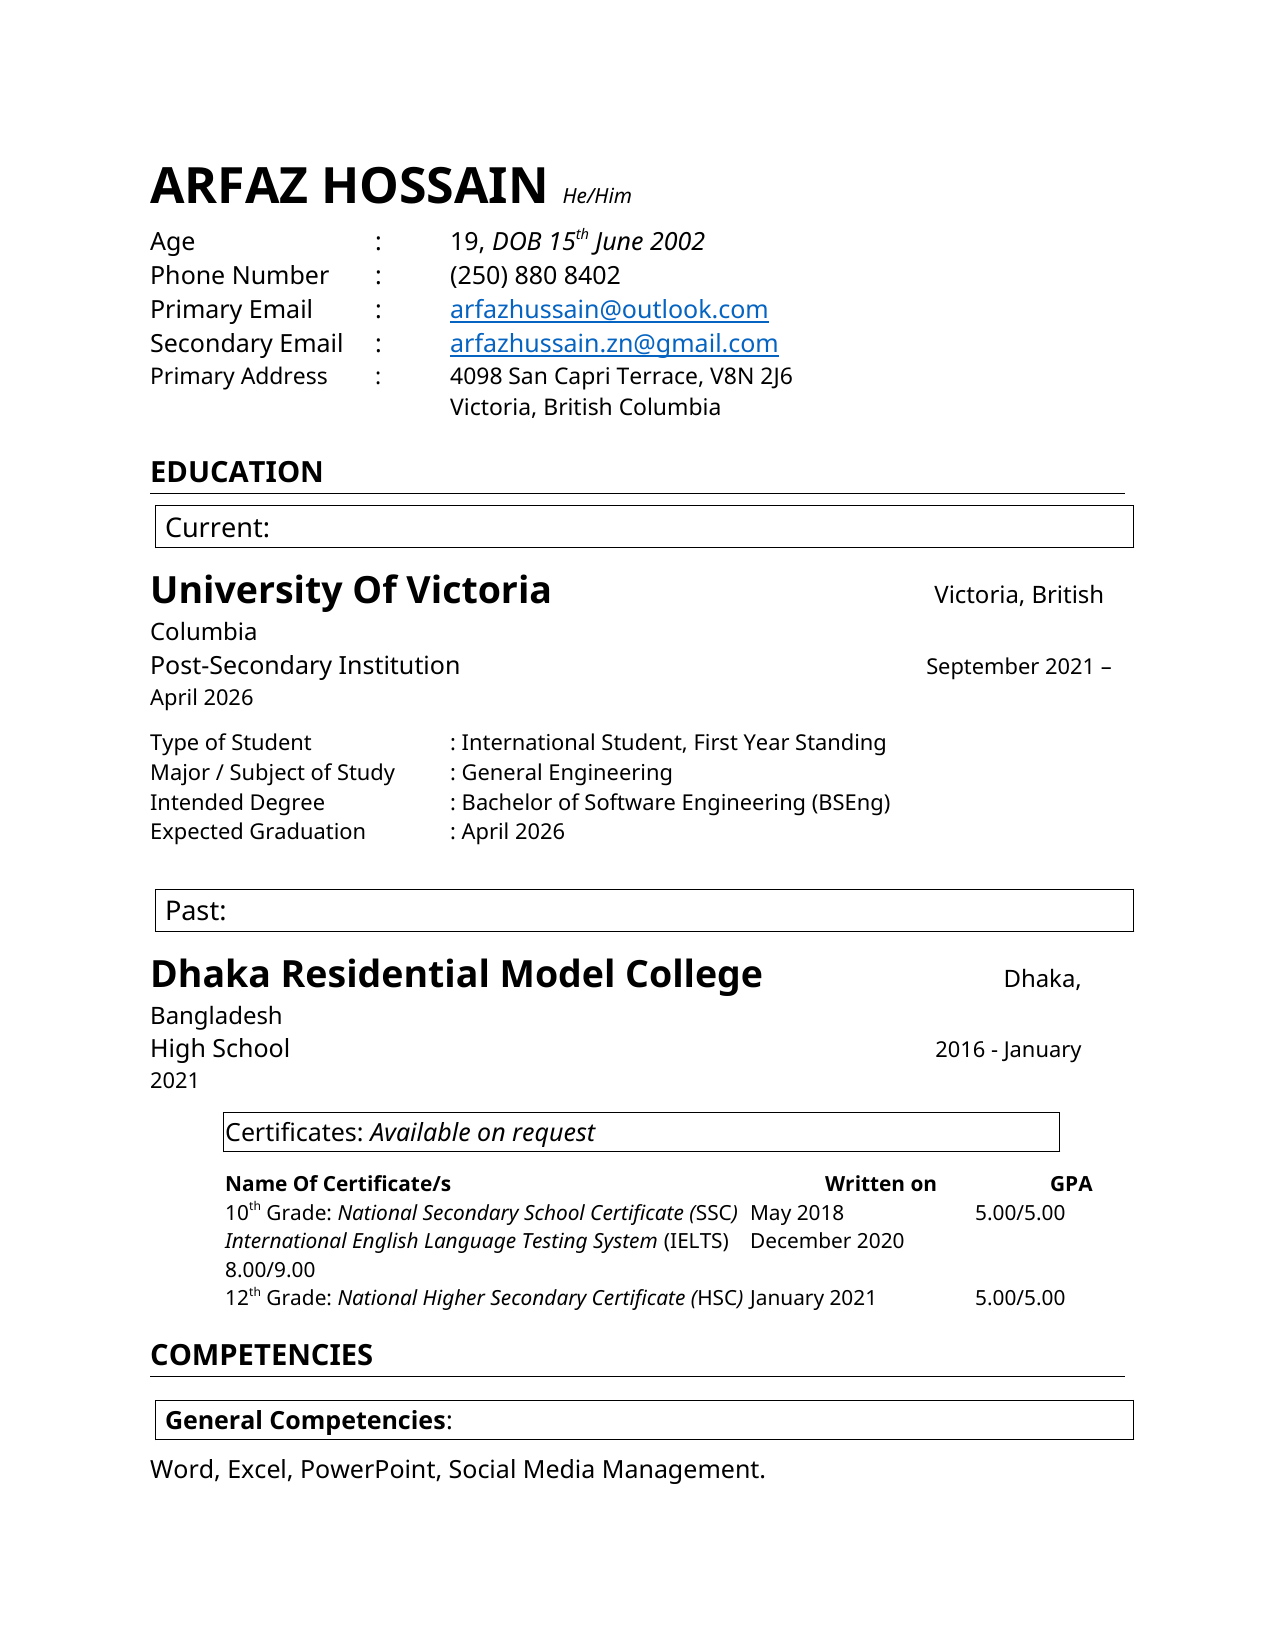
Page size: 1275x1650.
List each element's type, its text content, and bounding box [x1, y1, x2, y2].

text Age : 19, DOB 15th June 2002 [150, 224, 1125, 258]
text Primary Address : 4098 San Capri Terrace, V8N 2J6 [150, 360, 1125, 391]
text Past: [156, 890, 1133, 931]
text Name Of Certificate/s Written on GPA [150, 1169, 1125, 1198]
text Primary Email : arfazhussain@outlook.com [150, 292, 1125, 326]
text 12th Grade: National Higher Secondary Certificate (HSC) January 2021 5.00/5.00 [150, 1283, 1125, 1312]
text Current: [156, 506, 1133, 547]
text International English Language Testing System (IELTS) December 2020 8.00/9.00 [150, 1226, 1125, 1283]
text COMPETENCIES [150, 1334, 1125, 1376]
text Dhaka Residential Model College Dhaka, Bangladesh [150, 947, 1125, 1031]
text ARFAZ HOSSAIN He/Him [150, 150, 1125, 218]
text High School 2016 - January 2021 [150, 1031, 1125, 1095]
text Secondary Email : arfazhussain.zn@gmail.com [150, 326, 1125, 360]
text Post-Secondary Institution September 2021 – April 2026 [150, 647, 1125, 711]
text Intended Degree : Bachelor of Software Engineering (BSEng) [150, 787, 1125, 816]
text General Competencies: [156, 1401, 1133, 1439]
text Certificates: Available on request [224, 1113, 1059, 1151]
text University Of Victoria Victoria, British Columbia [150, 564, 1125, 647]
text Major / Subject of Study : General Engineering [150, 757, 1125, 787]
text 10th Grade: National Secondary School Certificate (SSC) May 2018 5.00/5.00 [150, 1198, 1125, 1226]
text Phone Number : (250) 880 8402 [150, 258, 1125, 292]
text Victoria, British Columbia [375, 391, 1125, 423]
text Word, Excel, PowerPoint, Social Media Management. [150, 1451, 1125, 1486]
text Expected Graduation : April 2026 [150, 816, 1125, 846]
text Type of Student : International Student, First Year Standing [150, 727, 1125, 757]
text EDUCATION [150, 451, 1125, 493]
